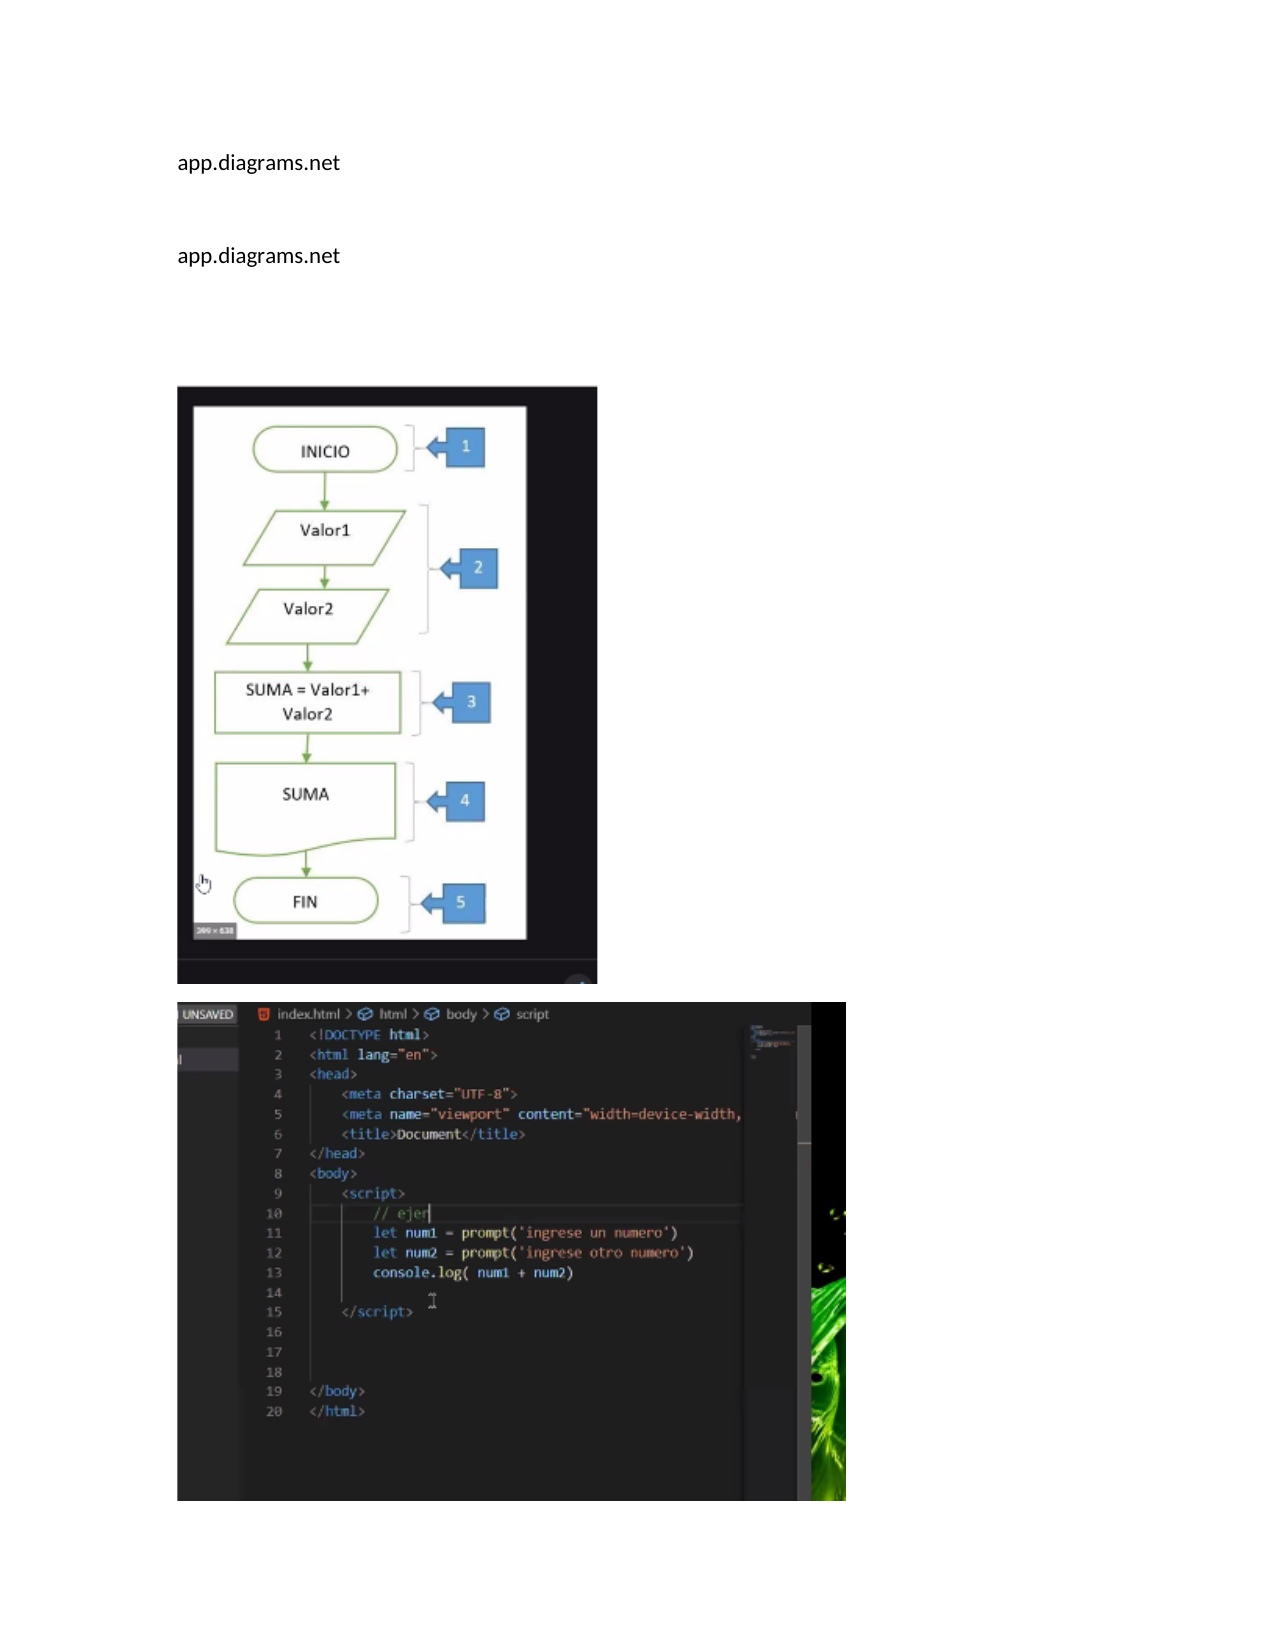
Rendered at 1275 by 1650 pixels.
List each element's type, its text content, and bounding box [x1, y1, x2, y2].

picture [177, 1002, 846, 1501]
text app.diagrams.net [177, 241, 1098, 269]
picture [177, 382, 598, 984]
text app.diagrams.net [177, 148, 1098, 176]
